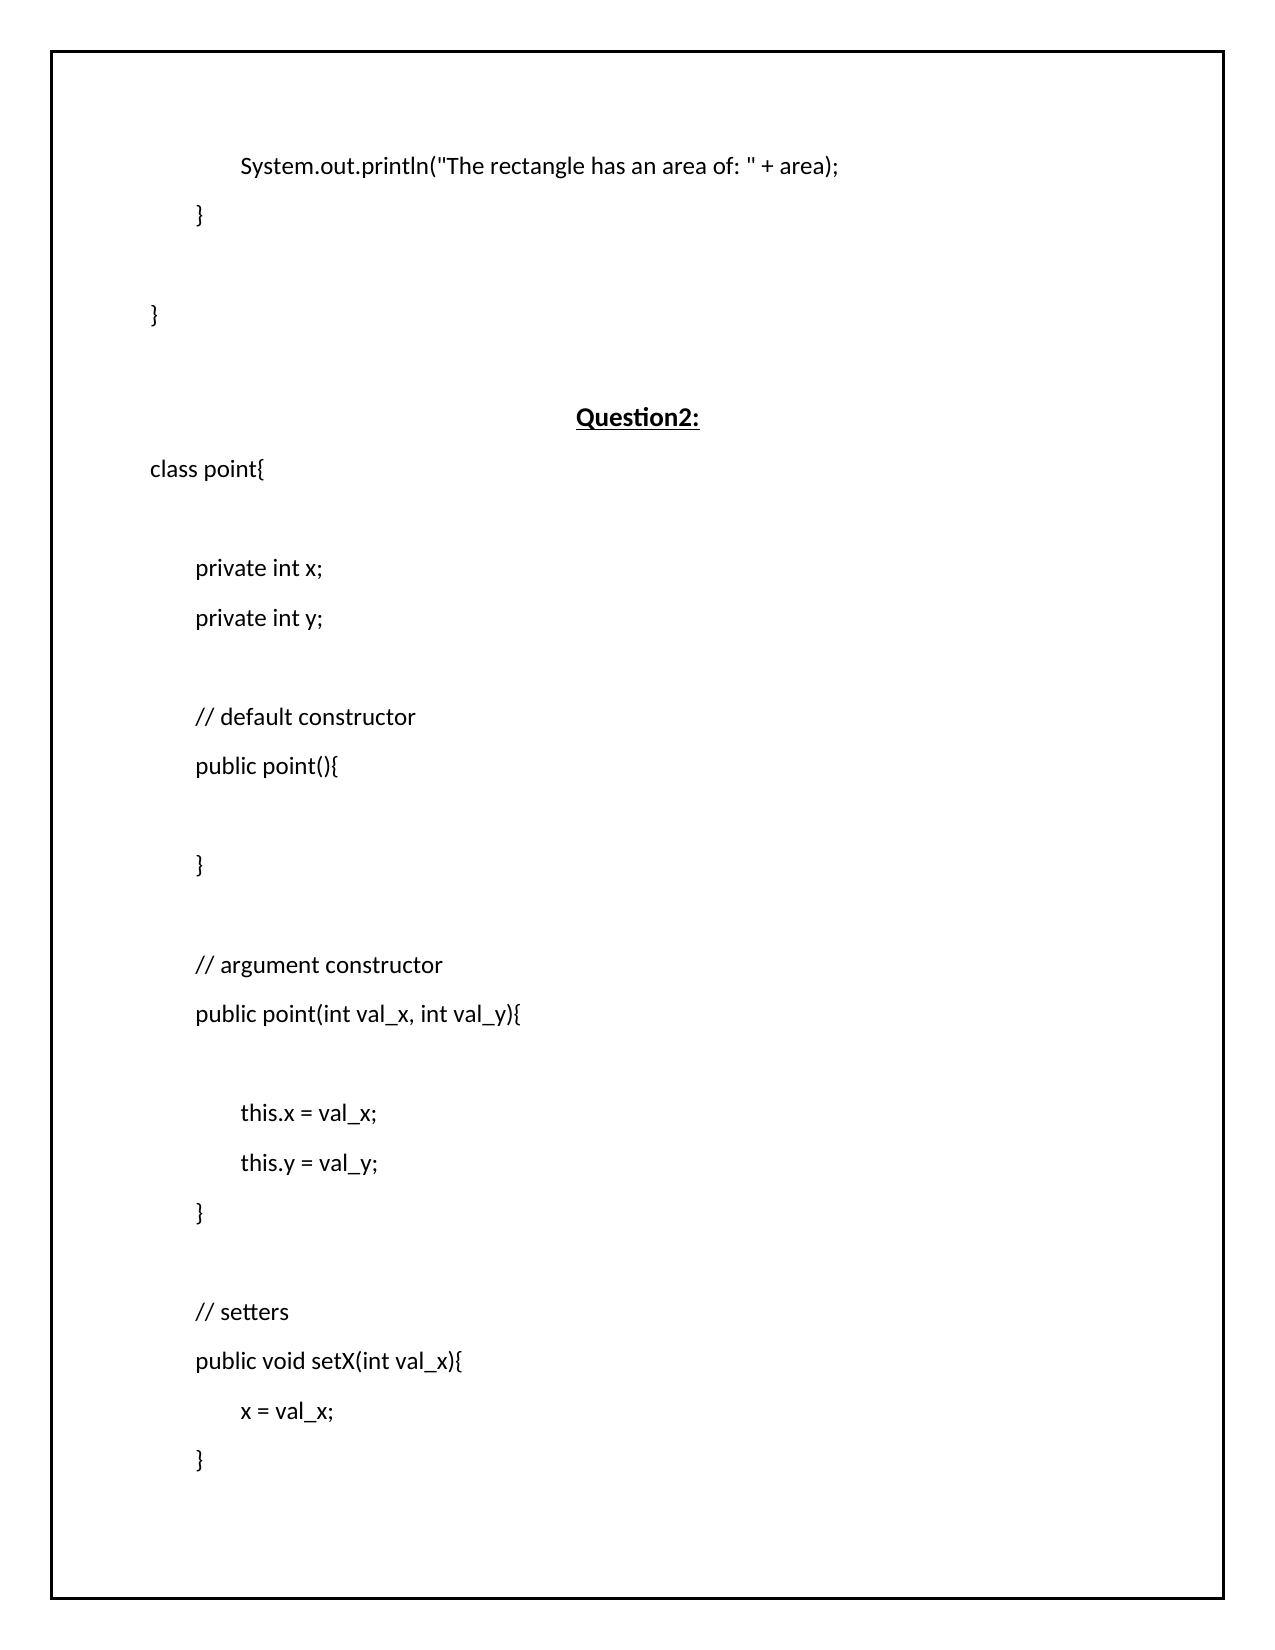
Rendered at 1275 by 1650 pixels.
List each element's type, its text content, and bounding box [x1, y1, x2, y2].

text public void setX(int val_x){ [150, 1345, 1125, 1376]
text } [150, 1197, 1125, 1227]
text x = val_x; [150, 1395, 1125, 1426]
text // default constructor [150, 701, 1125, 731]
text public point(int val_x, int val_y){ [150, 998, 1125, 1029]
text this.x = val_x; [150, 1097, 1125, 1128]
text this.y = val_y; [150, 1147, 1125, 1178]
text } [150, 299, 1125, 329]
text } [150, 849, 1125, 880]
text } [150, 199, 1125, 230]
text private int y; [150, 602, 1125, 632]
text Question2: [150, 401, 1125, 434]
text public point(){ [150, 750, 1125, 781]
text // argument constructor [150, 949, 1125, 979]
text private int x; [150, 552, 1125, 583]
text class point{ [150, 453, 1125, 483]
text // setters [150, 1296, 1125, 1326]
text System.out.println("The rectangle has an area of: " + area); [150, 150, 1125, 181]
text } [150, 1444, 1125, 1475]
